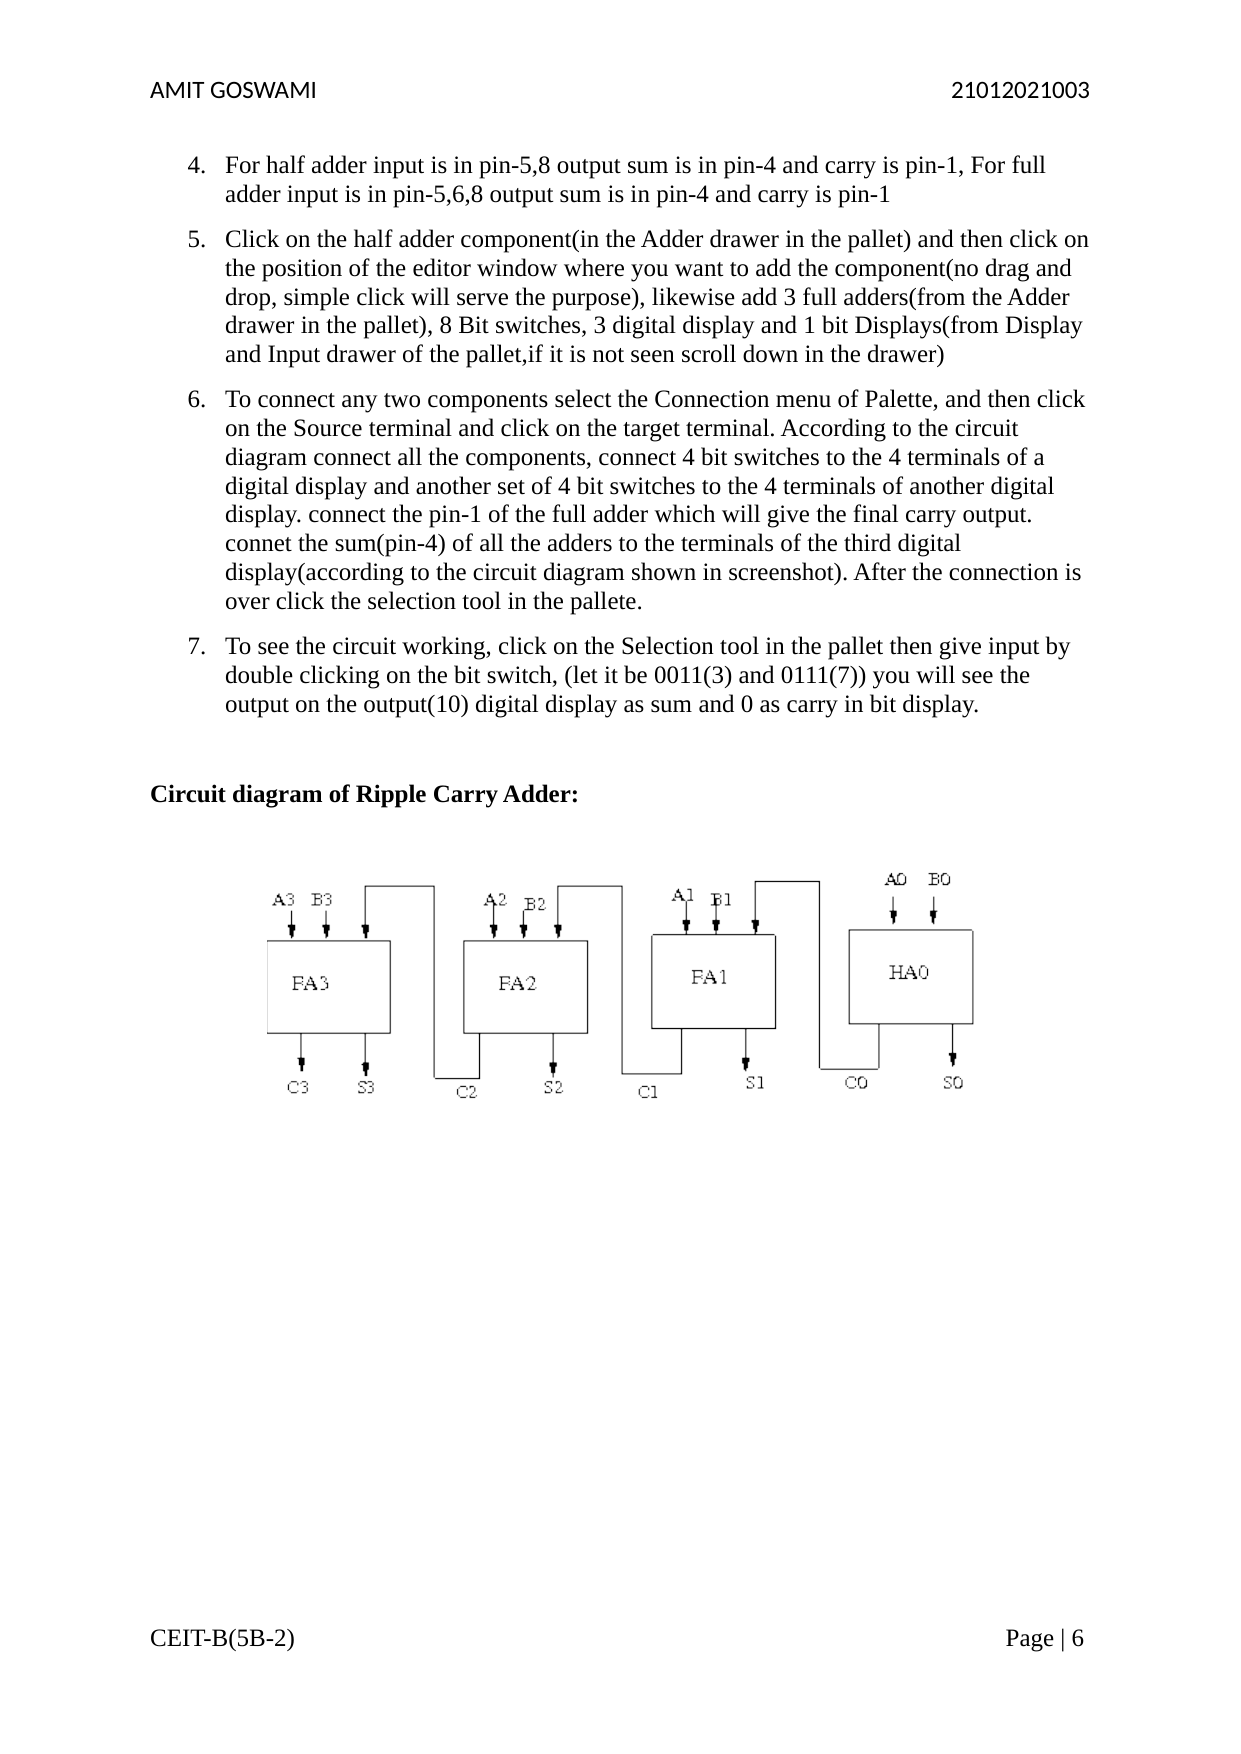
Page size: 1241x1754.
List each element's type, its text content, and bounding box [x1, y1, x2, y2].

text Circuit diagram of Ripple Carry Adder: [150, 779, 1090, 808]
list For half adder input is in pin-5,8 output sum is in pin-4 and carry is pin-1, For full adder input is in pin-5,6,8 output sum is in pin-4 and carry is pin-1 [187, 150, 1090, 207]
list To connect any two components select the Connection menu of Palette, and then click on the Source terminal and click on the target terminal. According to the circuit diagram connect all the components, connect 4 bit switches to the 4 terminals of a digital display and another set of 4 bit switches to the 4 terminals of another digital display. connect the pin-1 of the full adder which will give the final carry output. connet the sum(pin-4) of all the adders to the terminals of the third digital display(according to the circuit diagram shown in screenshot). After the connection is over click the selection tool in the pallete. [187, 384, 1090, 614]
picture [267, 870, 974, 1100]
list Click on the half adder component(in the Adder drawer in the pallet) and then click on the position of the editor window where you want to add the component(no drag and drop, simple click will serve the purpose), likewise add 3 full adders(from the Adder drawer in the pallet), 8 Bit switches, 3 digital display and 1 bit Displays(from Display and Input drawer of the pallet,if it is not seen scroll down in the drawer) [187, 224, 1090, 368]
list To see the circuit working, click on the Selection tool in the pallet then give input by double clicking on the bit switch, (let it be 0011(3) and 0111(7)) you will see the output on the output(10) digital display as sum and 0 as carry in bit display. [187, 631, 1090, 717]
